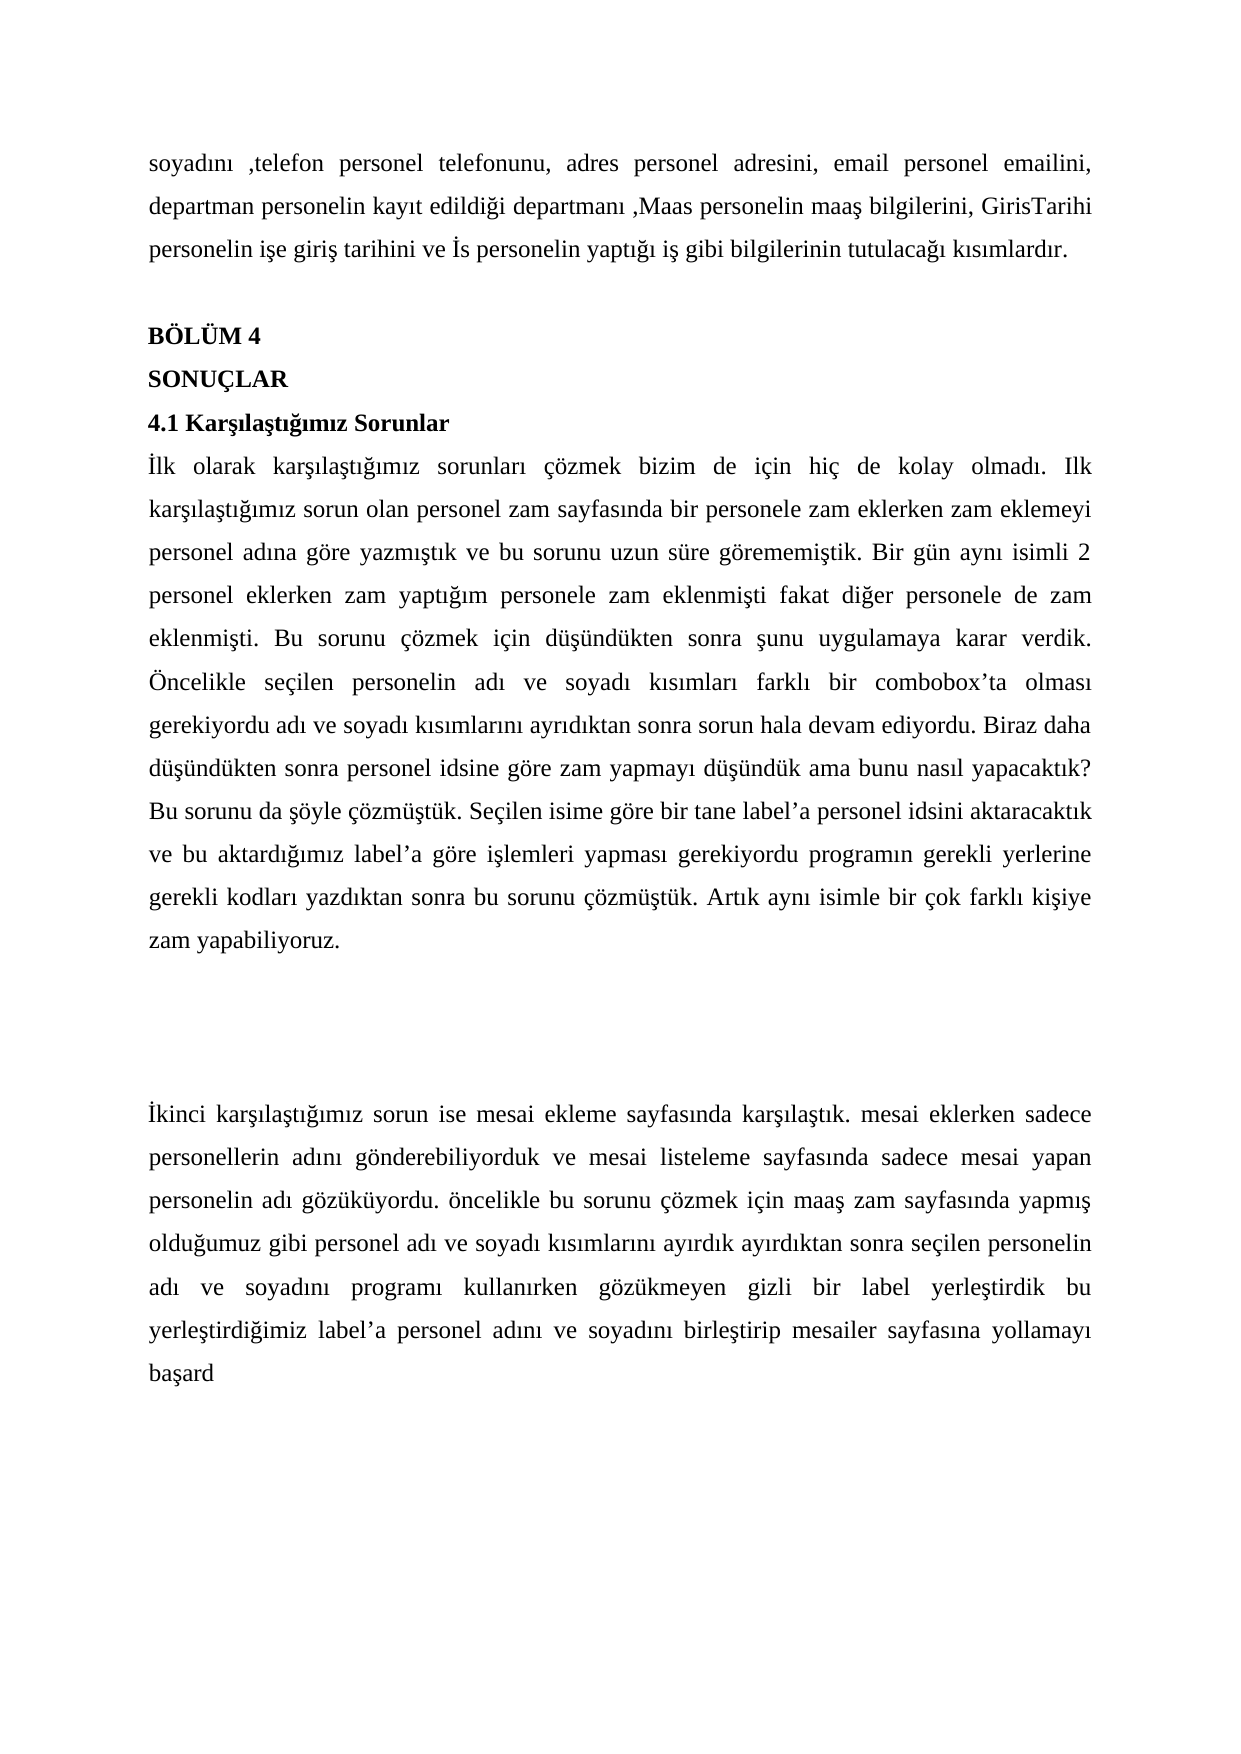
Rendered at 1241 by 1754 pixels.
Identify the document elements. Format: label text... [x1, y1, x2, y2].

text İlk olarak karşılaştığımız sorunları çözmek bizim de için hiç de kolay olmadı. Ilk karşılaştığımız sorun olan personel zam sayfasında bir personele zam eklerken zam eklemeyi personel adına göre yazmıştık ve bu sorunu uzun süre görememiştik. Bir gün aynı isimli 2 personel eklerken zam yaptığım personele zam eklenmişti fakat diğer personele de zam eklenmişti. Bu sorunu çözmek için düşündükten sonra şunu uygulamaya karar verdik. Öncelikle seçilen personelin adı ve soyadı kısımları farklı bir combobox’ta olması gerekiyordu adı ve soyadı kısımlarını ayrıdıktan sonra sorun hala devam ediyordu. Biraz daha düşündükten sonra personel idsine göre zam yapmayı düşündük ama bunu nasıl yapacaktık? Bu sorunu da şöyle çözmüştük. Seçilen isime göre bir tane label’a personel idsini aktaracaktık ve bu aktardığımız label’a göre işlemleri yapması gerekiyordu programın gerekli yerlerine gerekli kodları yazdıktan sonra bu sorunu çözmüştük. Artık aynı isimle bir çok farklı kişiye zam yapabiliyoruz. [148, 451, 1093, 954]
text İkinci karşılaştığımız sorun ise mesai ekleme sayfasında karşılaştık. mesai eklerken sadece personellerin adını gönderebiliyorduk ve mesai listeleme sayfasında sadece mesai yapan personelin adı gözüküyordu. öncelikle bu sorunu çözmek için maaş zam sayfasında yapmış olduğumuz gibi personel adı ve soyadı kısımlarını ayırdık ayırdıktan sonra seçilen personelin adı ve soyadını programı kullanırken gözükmeyen gizli bir label yerleştirdik bu yerleştirdiğimiz label’a personel adını ve soyadını birleştirip mesailer sayfasına yollamayı başard [148, 1099, 1093, 1387]
text SONUÇLAR [148, 364, 1093, 393]
text 4.1 Karşılaştığımız Sorunlar [148, 408, 1093, 436]
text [148, 148, 1093, 263]
text BÖLÜM 4 [148, 321, 1093, 349]
